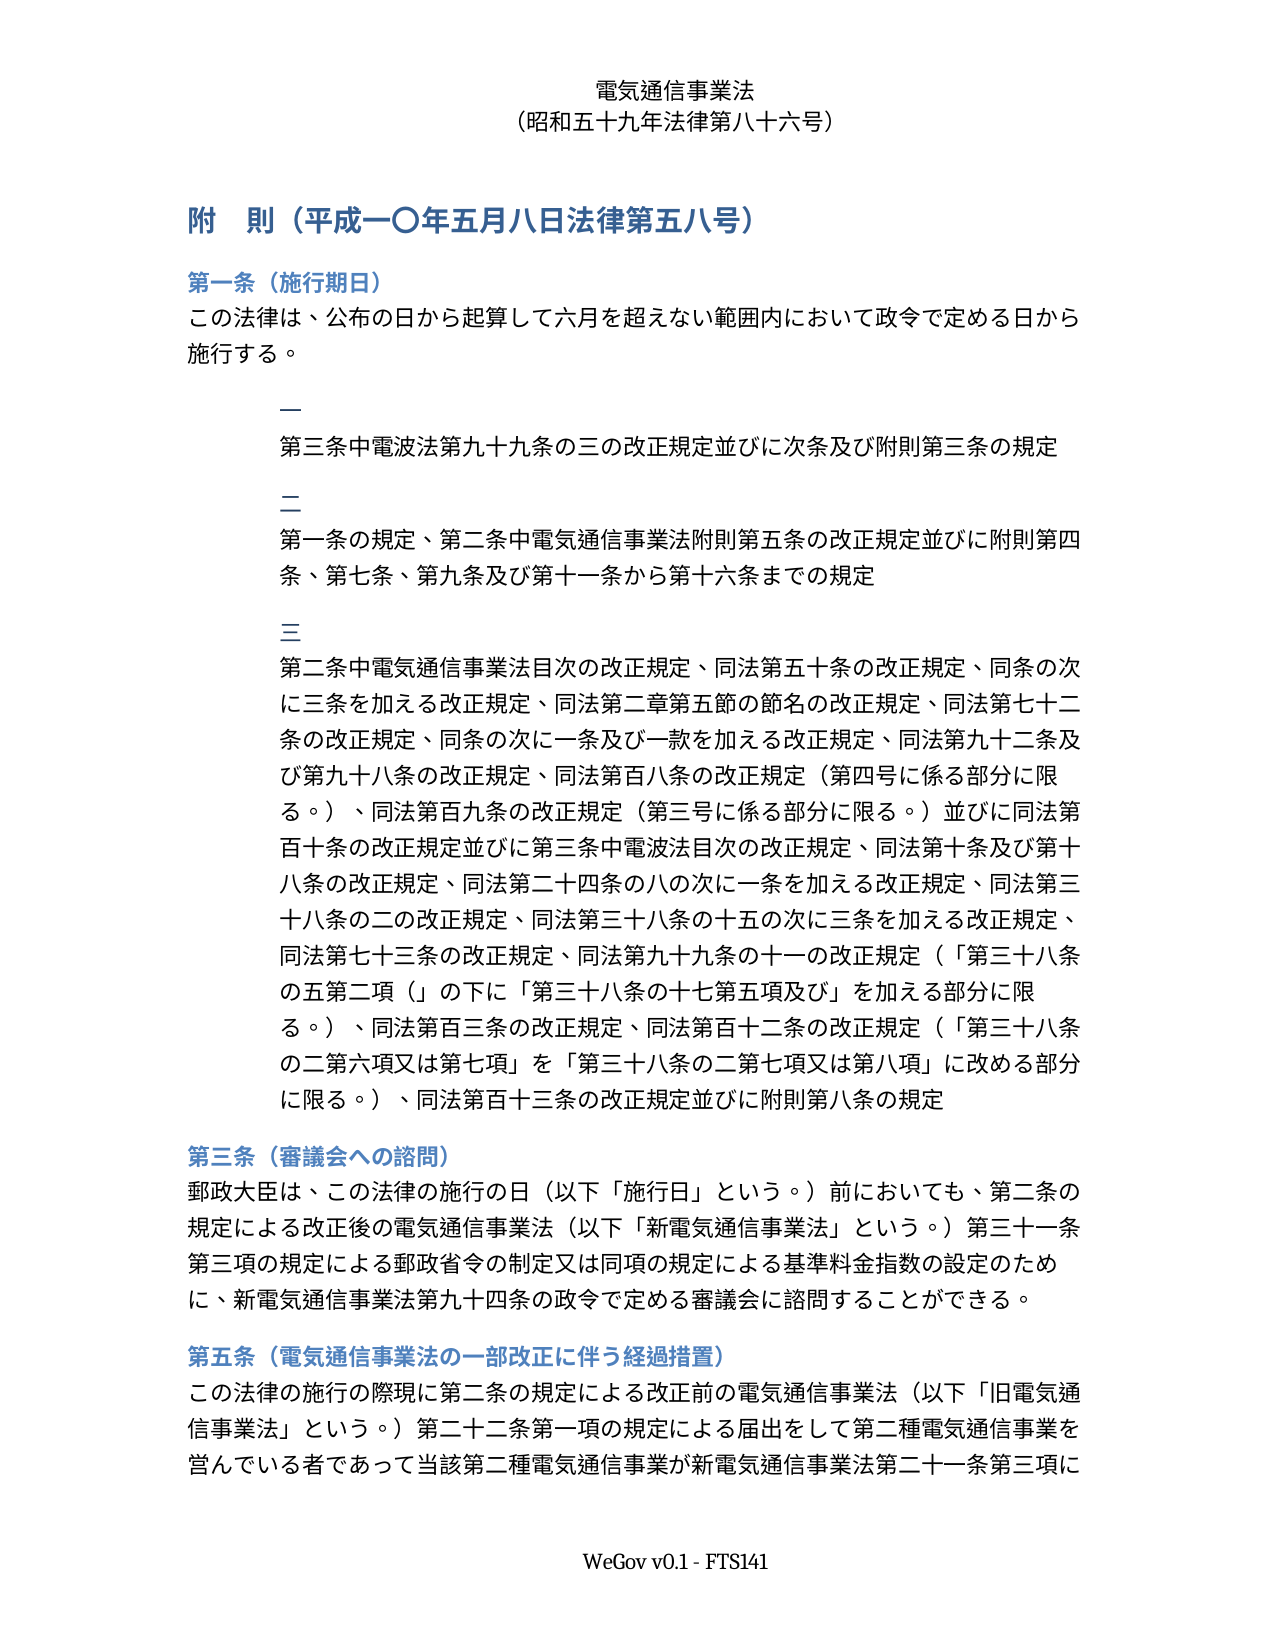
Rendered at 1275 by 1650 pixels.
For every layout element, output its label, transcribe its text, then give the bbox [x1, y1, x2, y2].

subtitle 附 則（平成一〇年五月八日法律第五八号） [187, 200, 1087, 240]
text 第一条の規定、第二条中電気通信事業法附則第五条の改正規定並びに附則第四条、第七条、第九条及び第十一条から第十六条までの規定 [279, 524, 1087, 591]
text 第三条中電波法第九十九条の三の改正規定並びに次条及び附則第三条の規定 [279, 431, 1087, 462]
subtitle 一 [279, 395, 1087, 426]
subtitle 第五条（電気通信事業法の一部改正に伴う経過措置） [187, 1341, 1087, 1372]
text 郵政大臣は、この法律の施行の日（以下「施行日」という。）前においても、第二条の規定による改正後の電気通信事業法（以下「新電気通信事業法」という。）第三十一条第三項の規定による郵政省令の制定又は同項の規定による基準料金指数の設定のために、新電気通信事業法第九十四条の政令で定める審議会に諮問することができる。 [187, 1176, 1087, 1315]
text この法律は、公布の日から起算して六月を超えない範囲内において政令で定める日から施行する。 [187, 302, 1087, 369]
subtitle 二 [279, 488, 1087, 519]
subtitle 三 [279, 616, 1087, 648]
subtitle 第一条（施行期日） [187, 266, 1087, 298]
text 第二条中電気通信事業法目次の改正規定、同法第五十条の改正規定、同条の次に三条を加える改正規定、同法第二章第五節の節名の改正規定、同法第七十二条の改正規定、同条の次に一条及び一款を加える改正規定、同法第九十二条及び第九十八条の改正規定、同法第百八条の改正規定（第四号に係る部分に限る。）、同法第百九条の改正規定（第三号に係る部分に限る。）並びに同法第百十条の改正規定並びに第三条中電波法目次の改正規定、同法第十条及び第十八条の改正規定、同法第二十四条の八の次に一条を加える改正規定、同法第三十八条の二の改正規定、同法第三十八条の十五の次に三条を加える改正規定、同法第七十三条の改正規定、同法第九十九条の十一の改正規定（「第三十八条の五第二項（」の下に「第三十八条の十七第五項及び」を加える部分に限る。）、同法第百三条の改正規定、同法第百十二条の改正規定（「第三十八条の二第六項又は第七項」を「第三十八条の二第七項又は第八項」に改める部分に限る。）、同法第百十三条の改正規定並びに附則第八条の規定 [279, 652, 1087, 1115]
subtitle 第三条（審議会への諮問） [187, 1140, 1087, 1172]
